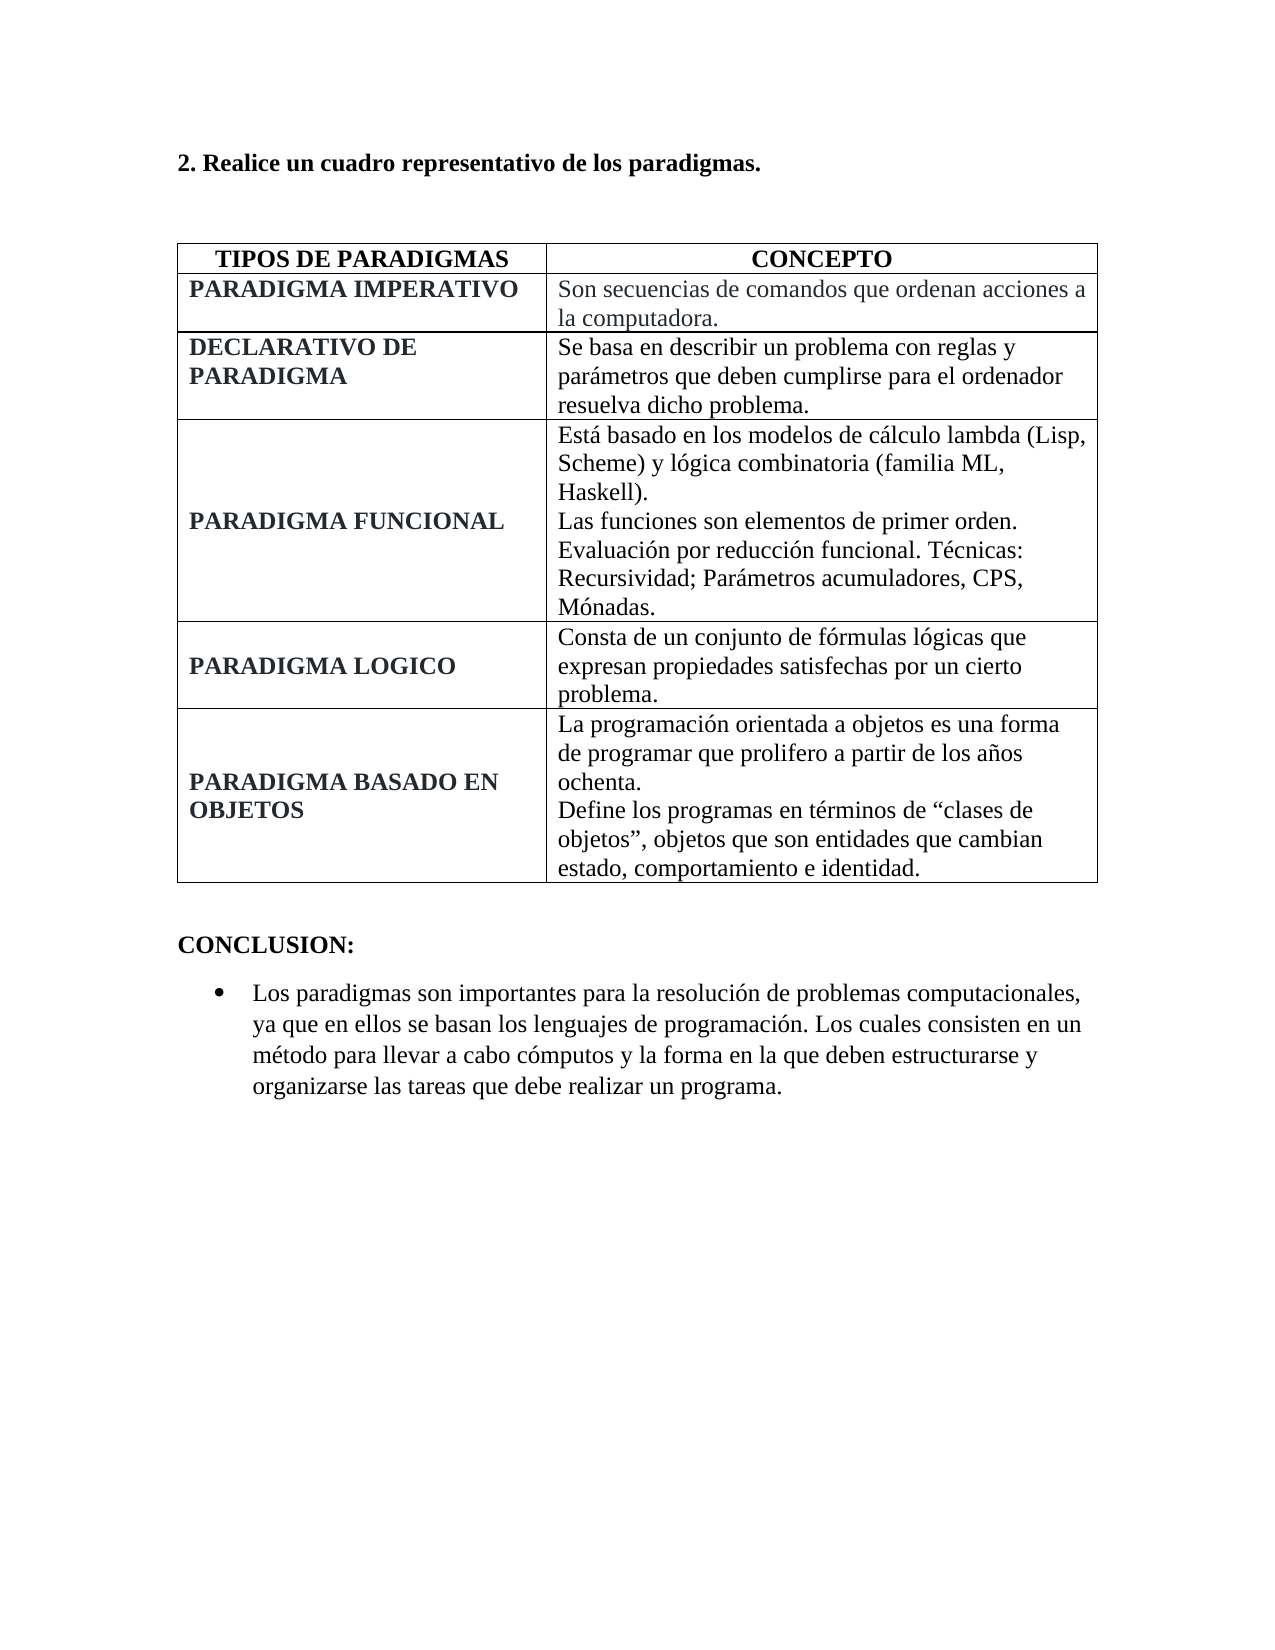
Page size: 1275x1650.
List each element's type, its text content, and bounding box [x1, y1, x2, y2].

table_cell Está basado en los modelos de cálculo lambda (Lisp, Scheme) y lógica combinatoria (familia ML, Haskell). Las funciones son elementos de primer orden. Evaluación por reducción funcional. Técnicas: Recursividad; Parámetros acumuladores, CPS, Mónadas. [547, 420, 1097, 621]
table_cell PARADIGMA IMPERATIVO [178, 274, 546, 331]
list Los paradigmas son importantes para la resolución de problemas computacionales, ya que en ellos se basan los lenguajes de programación. Los cuales consisten en un método para llevar a cabo cómputos y la forma en la que deben estructurarse y organizarse las tareas que debe realizar un programa. [215, 978, 1098, 1100]
text CONCLUSION: [177, 931, 1098, 959]
table_cell PARADIGMA FUNCIONAL [178, 420, 546, 621]
table_cell La programación orientada a objetos es una forma de programar que prolifero a partir de los años ochenta. Define los programas en términos de “clases de objetos”, objetos que son entidades que cambian estado, comportamiento e identidad. [547, 709, 1097, 882]
text 2. Realice un cuadro representativo de los paradigmas. [177, 148, 1098, 176]
table_header CONCEPTO [547, 244, 1097, 273]
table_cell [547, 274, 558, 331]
table_cell Se basa en describir un problema con reglas y parámetros que deben cumplirse para el ordenador resuelva dicho problema. [547, 333, 1097, 419]
table_cell DECLARATIVO DE PARADIGMA [178, 333, 546, 419]
table_cell PARADIGMA BASADO EN OBJETOS [178, 709, 546, 882]
table_header TIPOS DE PARADIGMAS [178, 244, 546, 273]
table_cell Son secuencias de comandos que ordenan acciones a la computadora. [719, 274, 1097, 331]
table_cell PARADIGMA LOGICO [178, 622, 546, 708]
table_cell Consta de un conjunto de fórmulas lógicas que expresan propiedades satisfechas por un cierto problema. [547, 622, 1097, 708]
